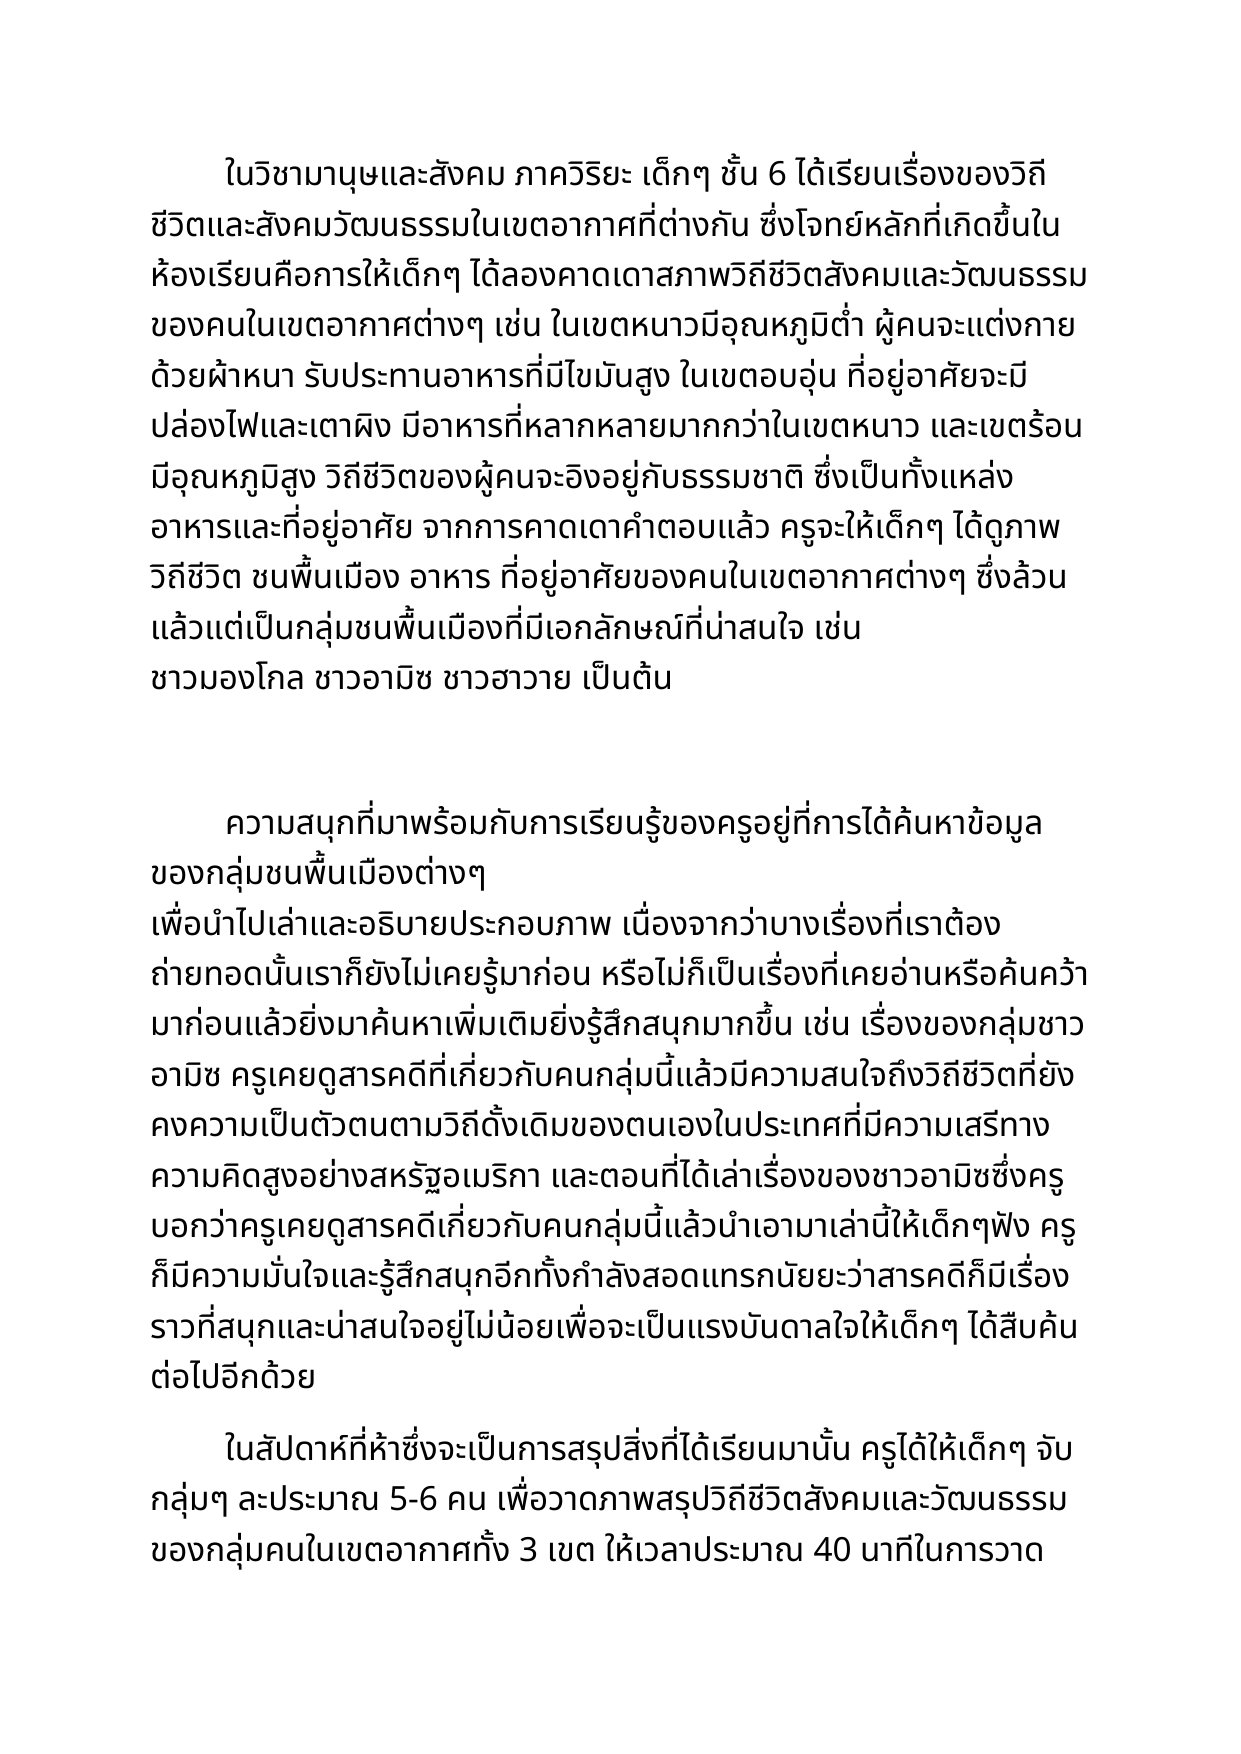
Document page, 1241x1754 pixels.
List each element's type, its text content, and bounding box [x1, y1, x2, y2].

text ในวิชามานุษและสังคม ภาควิริยะ เด็กๆ ชั้น 6 ได้เรียนเรื่องของวิถีชีวิตและสังคมวัฒนธรรมในเขตอากาศที่ต่างกัน ซึ่งโจทย์หลักที่เกิดขึ้นในห้องเรียนคือการให้เด็กๆ ได้ลองคาดเดาสภาพวิถีชีวิตสังคมและวัฒนธรรมของคนในเขตอากาศต่างๆ เช่น ในเขตหนาวมีอุณหภูมิต่ำ ผู้คนจะแต่งกายด้วยผ้าหนา รับประทานอาหารที่มีไขมันสูง ในเขตอบอุ่น ที่อยู่อาศัยจะมีปล่องไฟและเตาผิง มีอาหารที่หลากหลายมากกว่าในเขตหนาว และเขตร้อน มีอุณหภูมิสูง วิถีชีวิตของผู้คนจะอิงอยู่กับธรรมชาติ ซึ่งเป็นทั้งแหล่งอาหารและที่อยู่อาศัย จากการคาดเดาคำตอบแล้ว ครูจะให้เด็กๆ ได้ดูภาพวิถีชีวิต ชนพื้นเมือง อาหาร ที่อยู่อาศัยของคนในเขตอากาศต่างๆ ซึ่งล้วนแล้วแต่เป็นกลุ่มชนพื้นเมืองที่มีเอกลักษณ์ที่น่าสนใจ เช่น ชาวมองโกล ชาวอามิซ ชาวฮาวาย เป็นต้น [150, 150, 1090, 705]
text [150, 1424, 1090, 1576]
text ความสนุกที่มาพร้อมกับการเรียนรู้ของครูอยู่ที่การได้ค้นหาข้อมูลของกลุ่มชนพื้นเมืองต่างๆ เพื่อนำไปเล่าและอธิบายประกอบภาพ เนื่องจากว่าบางเรื่องที่เราต้องถ่ายทอดนั้นเราก็ยังไม่เคยรู้มาก่อน หรือไม่ก็เป็นเรื่องที่เคยอ่านหรือค้นคว้ามาก่อนแล้วยิ่งมาค้นหาเพิ่มเติมยิ่งรู้สึกสนุกมากขึ้น เช่น เรื่องของกลุ่มชาวอามิซ ครูเคยดูสารคดีที่เกี่ยวกับคนกลุ่มนี้แล้วมีความสนใจถึงวิถีชีวิตที่ยังคงความเป็นตัวตนตามวิถีดั้งเดิมของตนเองในประเทศที่มีความเสรีทางความคิดสูงอย่างสหรัฐอเมริกา และตอนที่ได้เล่าเรื่องของชาวอามิซซึ่งครูบอกว่าครูเคยดูสารคดีเกี่ยวกับคนกลุ่มนี้แล้วนำเอามาเล่านี้ให้เด็กๆฟัง ครูก็มีความมั่นใจและรู้สึกสนุกอีกทั้งกำลังสอดแทรกนัยยะว่าสารคดีก็มีเรื่องราวที่สนุกและน่าสนใจอยู่ไม่น้อยเพื่อจะเป็นแรงบันดาลใจให้เด็กๆ ได้สืบค้นต่อไปอีกด้วย [150, 799, 1090, 1404]
